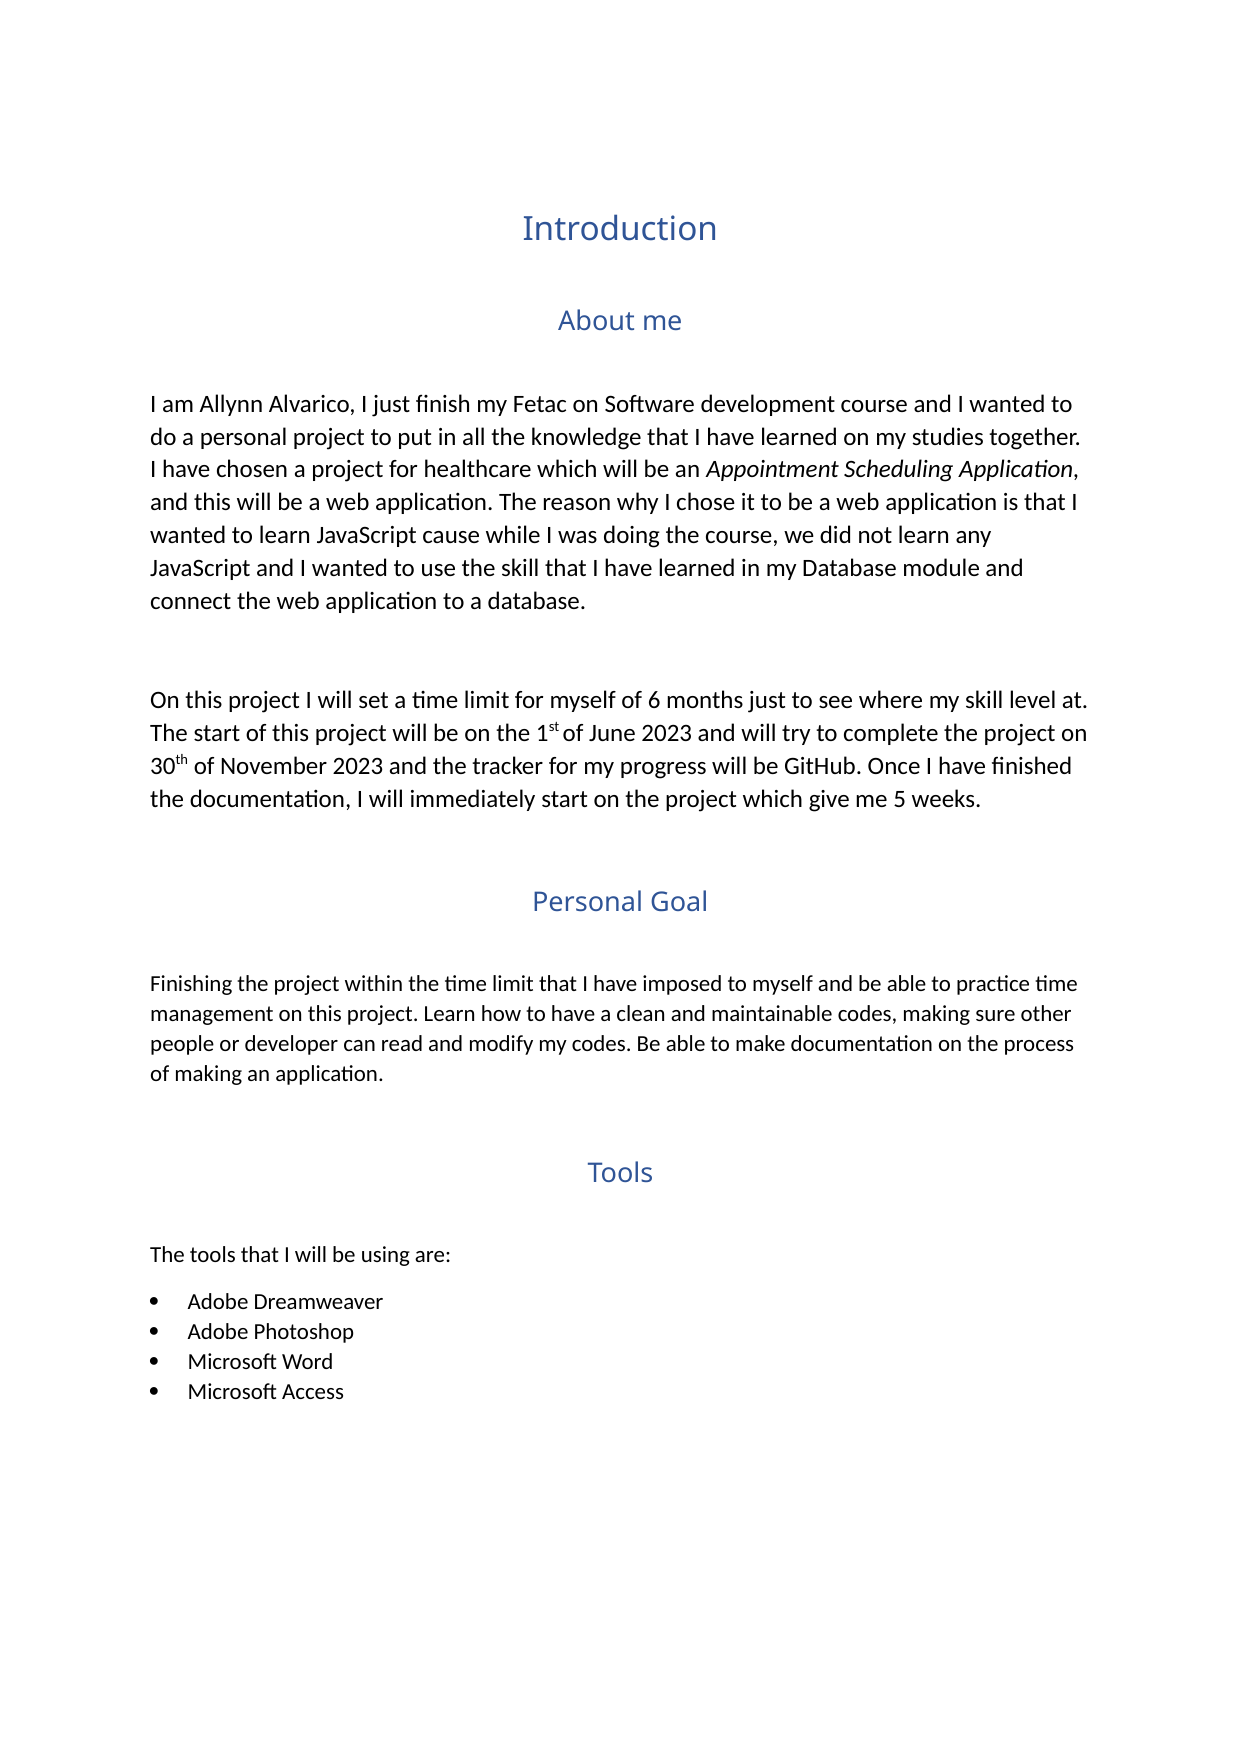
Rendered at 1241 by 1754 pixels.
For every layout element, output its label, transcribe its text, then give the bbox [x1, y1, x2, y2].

subtitle Personal Goal [150, 882, 1090, 919]
text On this project I will set a time limit for myself of 6 months just to see where my skill level at. The start of this project will be on the 1st of June 2023 and will try to complete the project on 30th of November 2023 and the tracker for my progress will be GitHub. Once I have finished the documentation, I will immediately start on the project which give me 5 weeks. [150, 684, 1090, 814]
subtitle Introduction [150, 205, 1090, 251]
text The tools that I will be using are: [150, 1240, 1090, 1268]
subtitle About me [150, 301, 1090, 338]
text I am Allynn Alvarico, I just finish my Fetac on Software development course and I wanted to do a personal project to put in all the knowledge that I have learned on my studies together. I have chosen a project for healthcare which will be an Appointment Scheduling Application, and this will be a web application. The reason why I chose it to be a web application is that I wanted to learn JavaScript cause while I was doing the course, we did not learn any JavaScript and I wanted to use the skill that I have learned in my Database module and connect the web application to a database. [150, 388, 1090, 616]
list Adobe Photoshop [150, 1317, 1090, 1345]
list Microsoft Access [150, 1377, 1090, 1406]
text Finishing the project within the time limit that I have imposed to myself and be able to practice time management on this project. Learn how to have a clean and maintainable codes, making sure other people or developer can read and modify my codes. Be able to make documentation on the process of making an application. [150, 969, 1090, 1088]
subtitle Tools [150, 1153, 1090, 1190]
list Microsoft Word [150, 1347, 1090, 1375]
list Adobe Dreamweaver [150, 1287, 1090, 1315]
